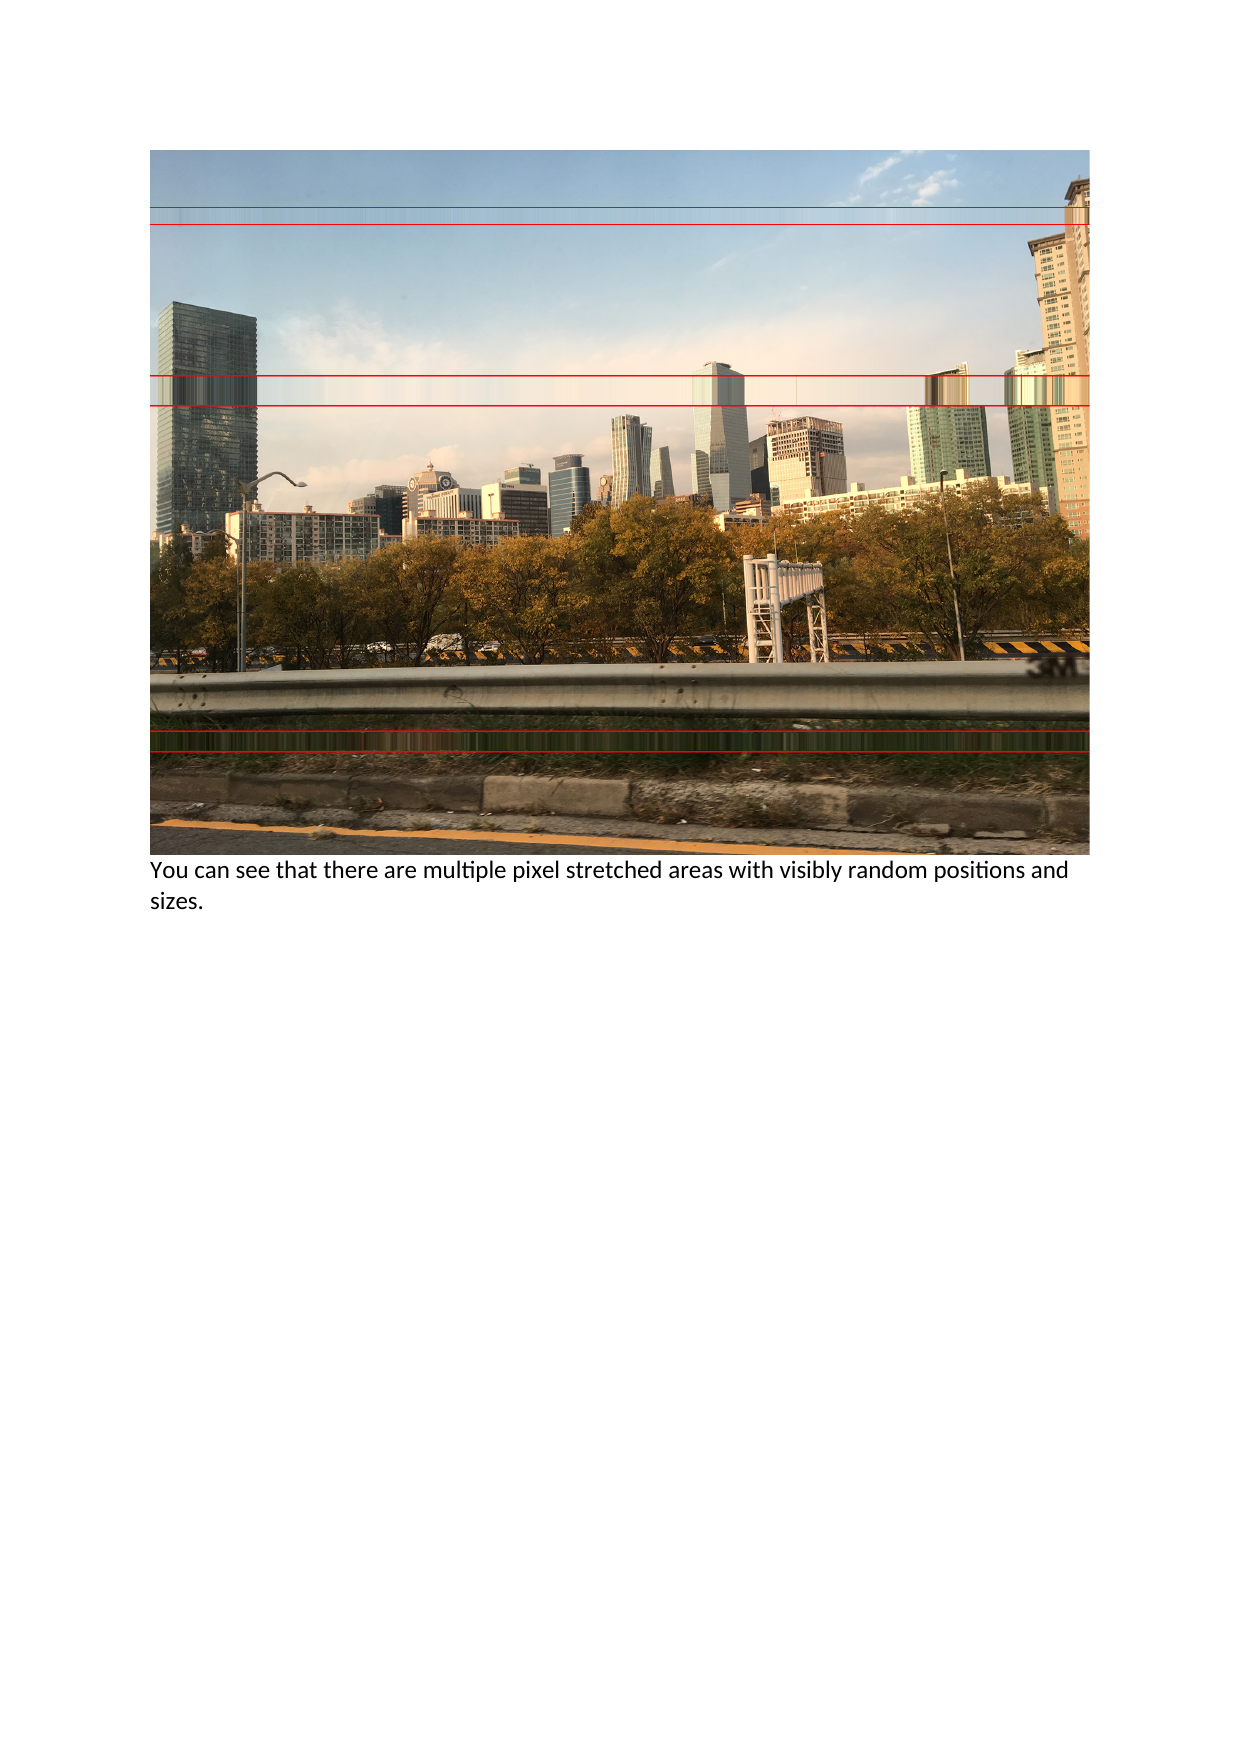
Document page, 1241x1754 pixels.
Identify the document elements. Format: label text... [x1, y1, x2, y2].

picture [150, 150, 1090, 855]
text You can see that there are multiple pixel stretched areas with visibly random positions and sizes. [150, 855, 1090, 916]
